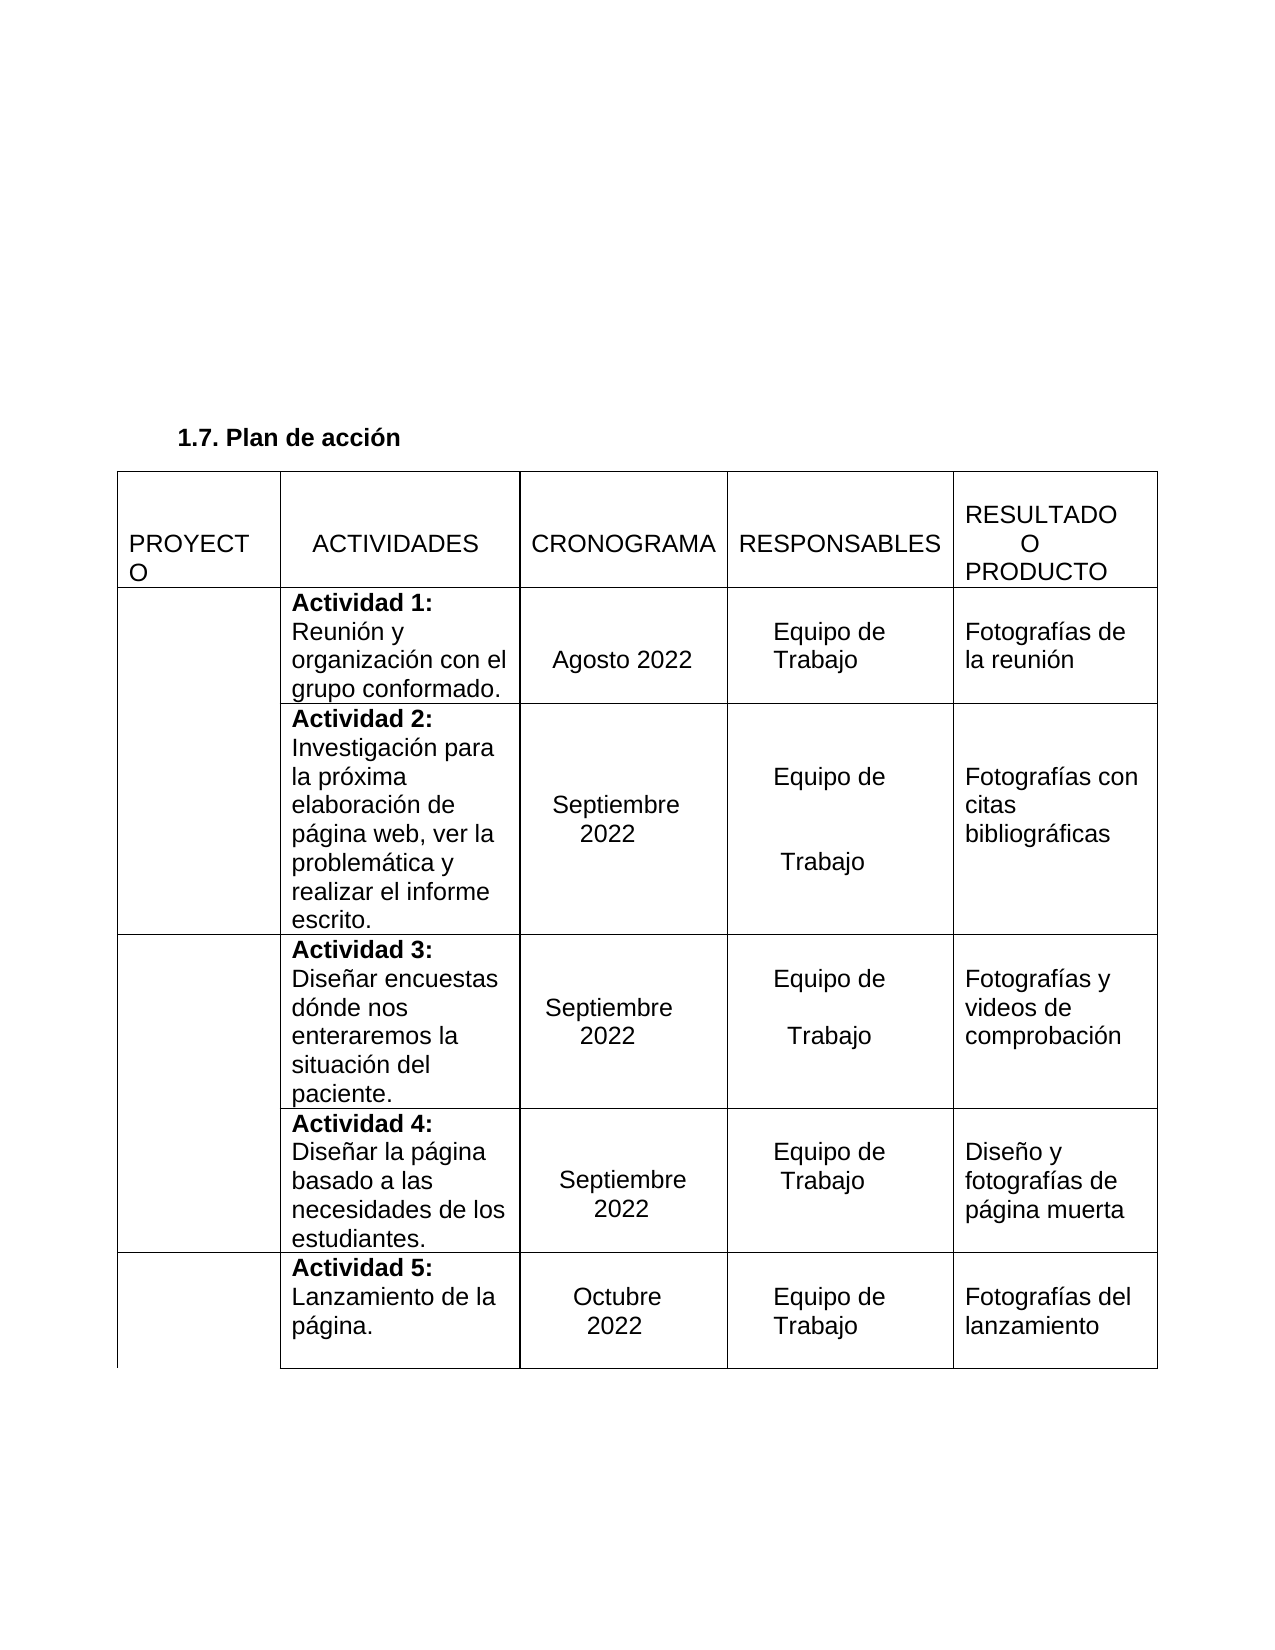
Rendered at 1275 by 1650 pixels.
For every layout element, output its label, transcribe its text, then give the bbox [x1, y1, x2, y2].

table_cell Actividad 3: Diseñar encuestas dónde nos enteraremos la situación del paciente. [281, 935, 519, 1107]
table_header ACTIVIDADES [281, 472, 519, 587]
table_header RESPONSABLES [728, 472, 953, 587]
table_cell Fotografías del lanzamiento [954, 1253, 1157, 1367]
table_cell Agosto 2022 [521, 588, 727, 703]
table_cell Octubre 2022 [521, 1253, 727, 1367]
table_cell Equipo de Trabajo [728, 1253, 953, 1367]
table_cell Actividad 4: Diseñar la página basado a las necesidades de los estudiantes. [281, 1109, 519, 1252]
table_cell Septiembre 2022 [521, 935, 727, 1107]
table_cell [118, 1253, 280, 1367]
table_cell Septiembre 2022 [521, 1109, 727, 1252]
table_cell [118, 703, 280, 934]
table_cell Actividad 5: Lanzamiento de la página. [281, 1253, 519, 1367]
table_cell Fotografías y videos de comprobación [954, 935, 1157, 1107]
table_cell Fotografías de la reunión [954, 588, 1157, 703]
table_cell [118, 1108, 280, 1252]
table_cell Actividad 2: Investigación para la próxima elaboración de página web, ver la problemática y realizar el informe escrito. [281, 704, 519, 934]
table_cell Equipo de Trabajo [728, 704, 953, 934]
table_cell Equipo de Trabajo [728, 588, 953, 703]
table_cell Fotografías con citas bibliográficas [954, 704, 1157, 934]
table_header RESULTADO O PRODUCTO [954, 472, 1157, 587]
table_cell [118, 935, 280, 1107]
table_cell Equipo de Trabajo [728, 1109, 953, 1252]
table_header CRONOGRAMA [521, 472, 727, 587]
table_header PROYECTO [118, 472, 280, 587]
table_cell Diseño y fotografías de página muerta [954, 1109, 1157, 1252]
table_cell Septiembre 2022 [521, 704, 727, 934]
text 1.7. Plan de acción [177, 423, 1098, 452]
table_cell Actividad 1: Reunión y organización con el grupo conformado. [281, 588, 519, 703]
table_cell Equipo de Trabajo [728, 935, 953, 1107]
table_cell [118, 588, 280, 703]
